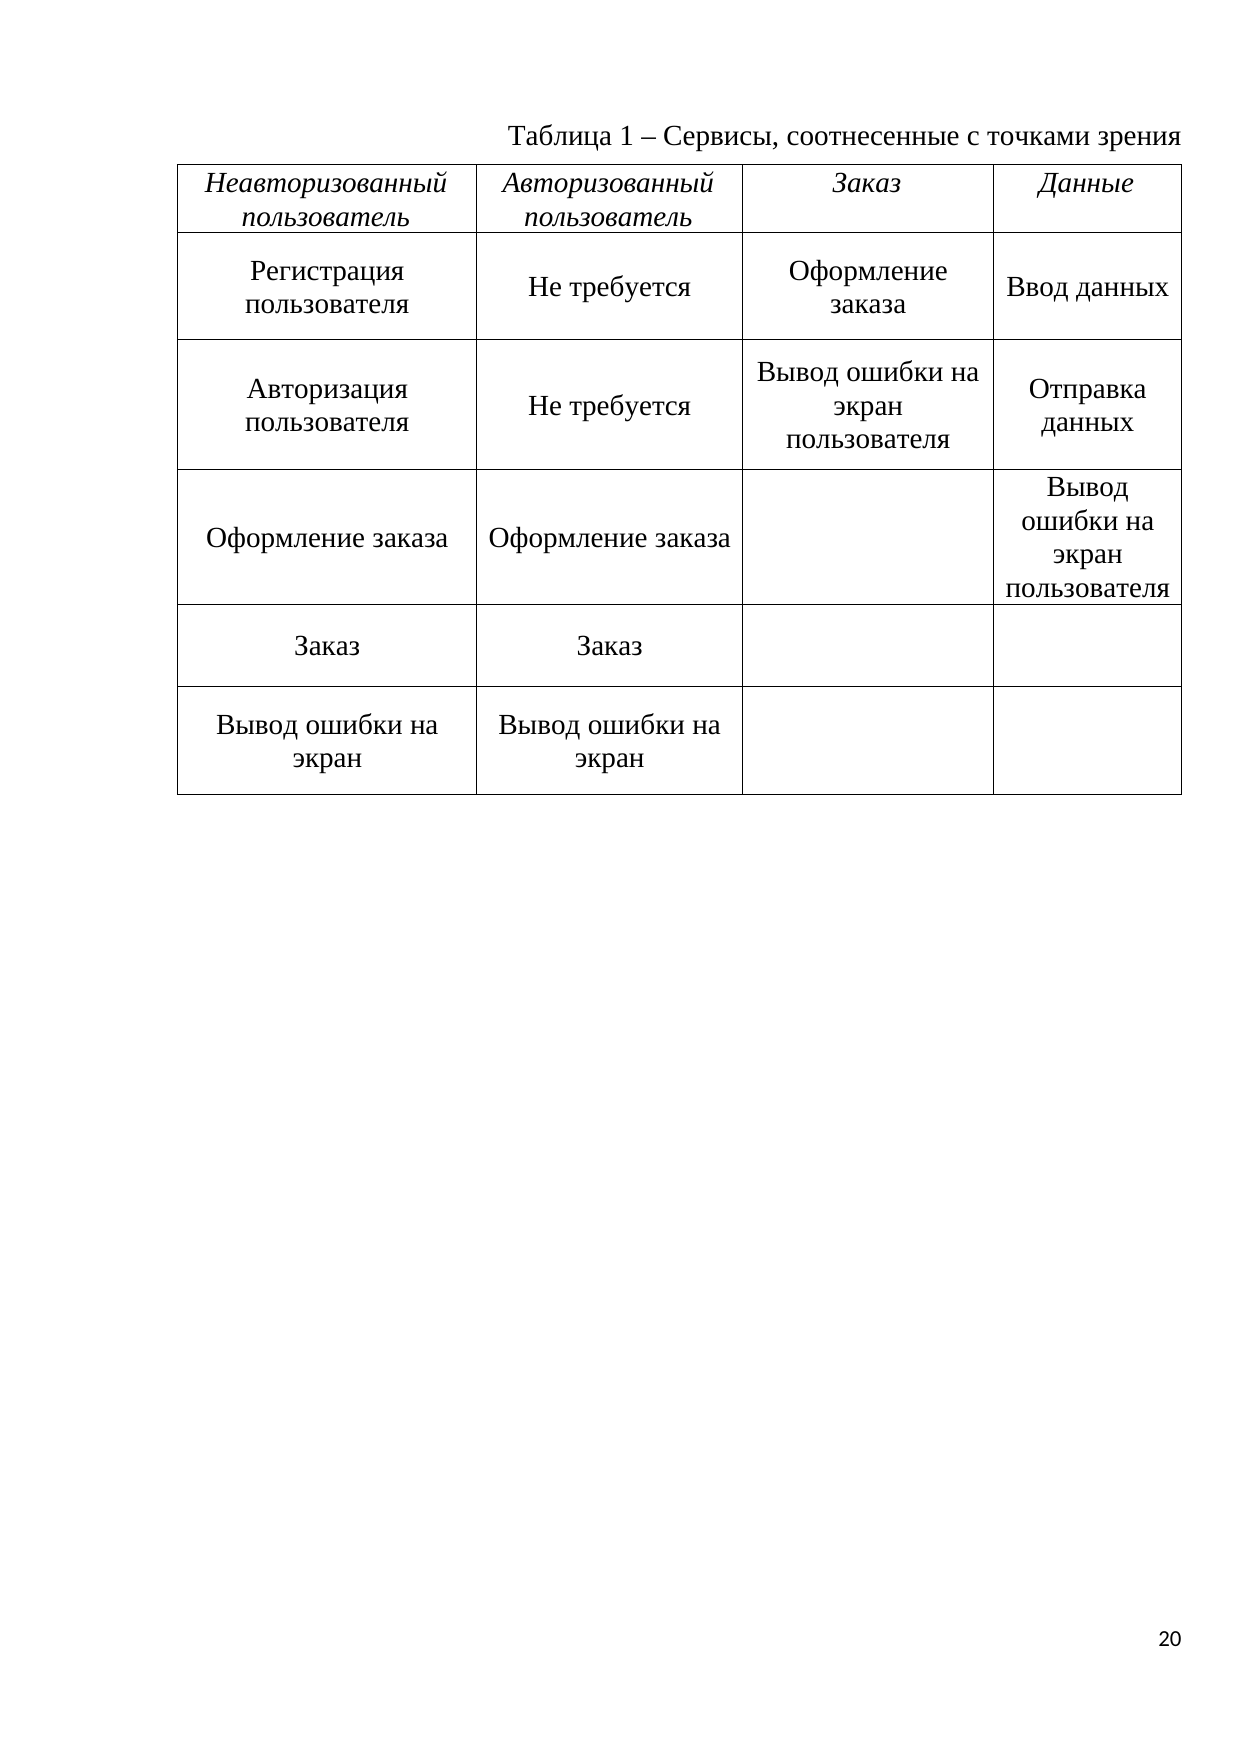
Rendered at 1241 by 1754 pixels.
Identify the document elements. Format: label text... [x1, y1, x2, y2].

table_cell Ввод данных [994, 233, 1181, 339]
table_cell Оформление заказа [178, 470, 476, 604]
table_header Заказ [743, 165, 993, 232]
text Таблица 1 – Сервисы, соотнесенные с точками зрения [214, 118, 1181, 152]
table_cell Вывод ошибки на экран пользователя [743, 340, 993, 468]
table_cell Регистрация пользователя [178, 233, 476, 339]
table_cell Вывод ошибки на экран пользователя [994, 470, 1181, 604]
table_header Данные [994, 165, 1181, 232]
table_cell [994, 605, 1181, 686]
table_cell [743, 605, 993, 686]
table_cell Заказ [178, 605, 476, 686]
table_header Неавторизованный пользователь [178, 165, 476, 232]
table_cell Не требуется [477, 233, 742, 339]
table_cell [743, 687, 993, 794]
table_cell Вывод ошибки на экран [178, 687, 476, 794]
table_cell Не требуется [477, 340, 742, 468]
table_cell [743, 470, 993, 604]
table_cell Заказ [477, 605, 742, 686]
table_header Авторизованный пользователь [477, 165, 742, 232]
table_cell Оформление заказа [743, 233, 993, 339]
table_cell Оформление заказа [477, 470, 742, 604]
table_cell Авторизация пользователя [178, 340, 476, 468]
table_cell Вывод ошибки на экран [477, 687, 742, 794]
table_cell Отправка данных [994, 340, 1181, 468]
table_cell [994, 687, 1181, 794]
